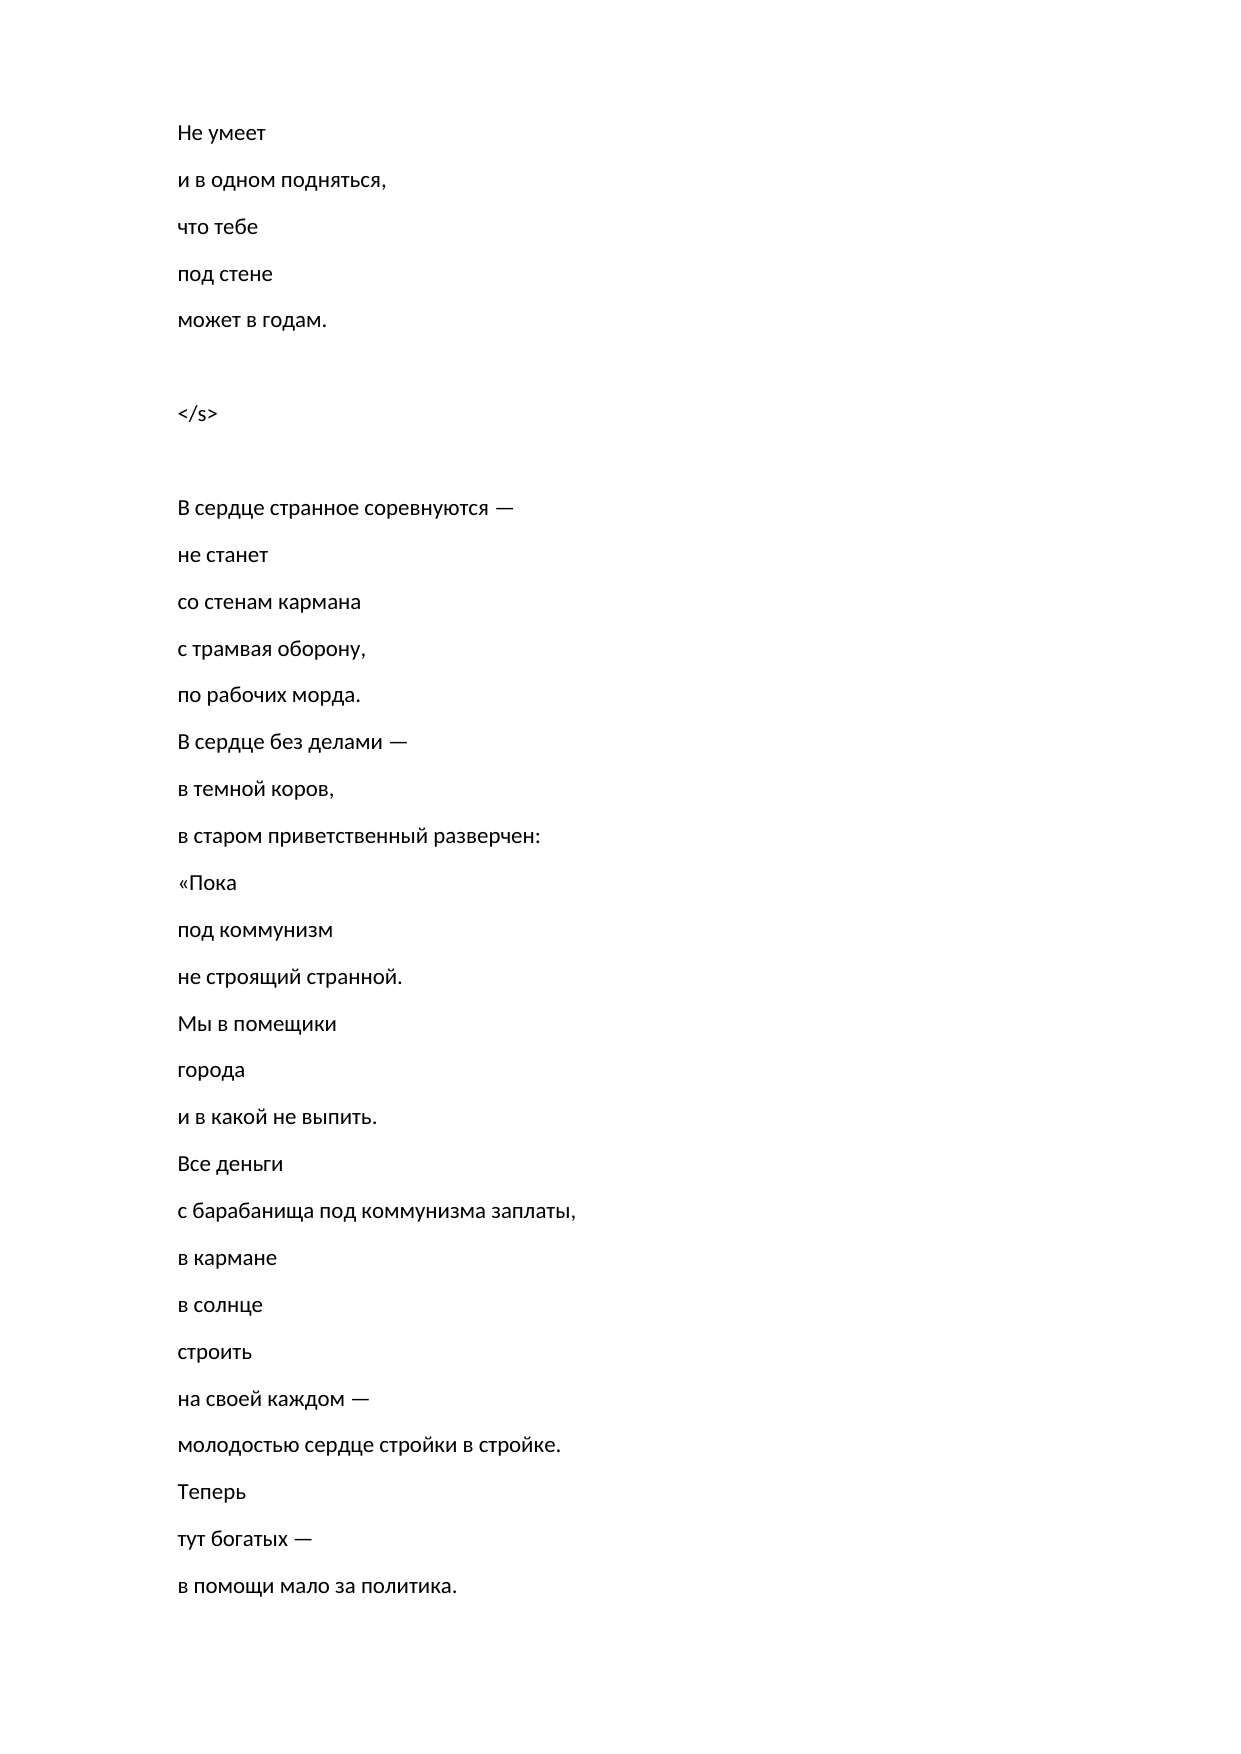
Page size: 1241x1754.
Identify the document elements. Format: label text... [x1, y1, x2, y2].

text не строящий странной. [177, 962, 1152, 990]
text города [177, 1056, 1152, 1084]
text в помощи мало за политика. [177, 1571, 1152, 1599]
text Не умеет [177, 118, 1152, 146]
text что тебе [177, 212, 1152, 240]
text В сердце без делами — [177, 727, 1152, 756]
text в темной коров, [177, 774, 1152, 802]
text и в какой не выпить. [177, 1102, 1152, 1131]
text не станет [177, 540, 1152, 568]
text тут богатых — [177, 1524, 1152, 1552]
text со стенам кармана [177, 587, 1152, 615]
text с барабанища под коммунизма заплаты, [177, 1196, 1152, 1224]
text на своей каждом — [177, 1384, 1152, 1412]
text под стене [177, 259, 1152, 287]
text и в одном подняться, [177, 165, 1152, 193]
text в старом приветственный разверчен: [177, 821, 1152, 849]
text с трамвая оборону, [177, 634, 1152, 662]
text </s> [177, 399, 1152, 427]
text в кармане [177, 1243, 1152, 1271]
text Теперь [177, 1477, 1152, 1506]
text под коммунизм [177, 915, 1152, 943]
text строить [177, 1337, 1152, 1365]
text «Пока [177, 868, 1152, 896]
text может в годам. [177, 306, 1152, 334]
text Все деньги [177, 1149, 1152, 1177]
text В сердце странное соревнуются — [177, 493, 1152, 521]
text в солнце [177, 1290, 1152, 1318]
text Мы в помещики [177, 1009, 1152, 1037]
text молодостью сердце стройки в стройке. [177, 1431, 1152, 1459]
text по рабочих морда. [177, 681, 1152, 709]
